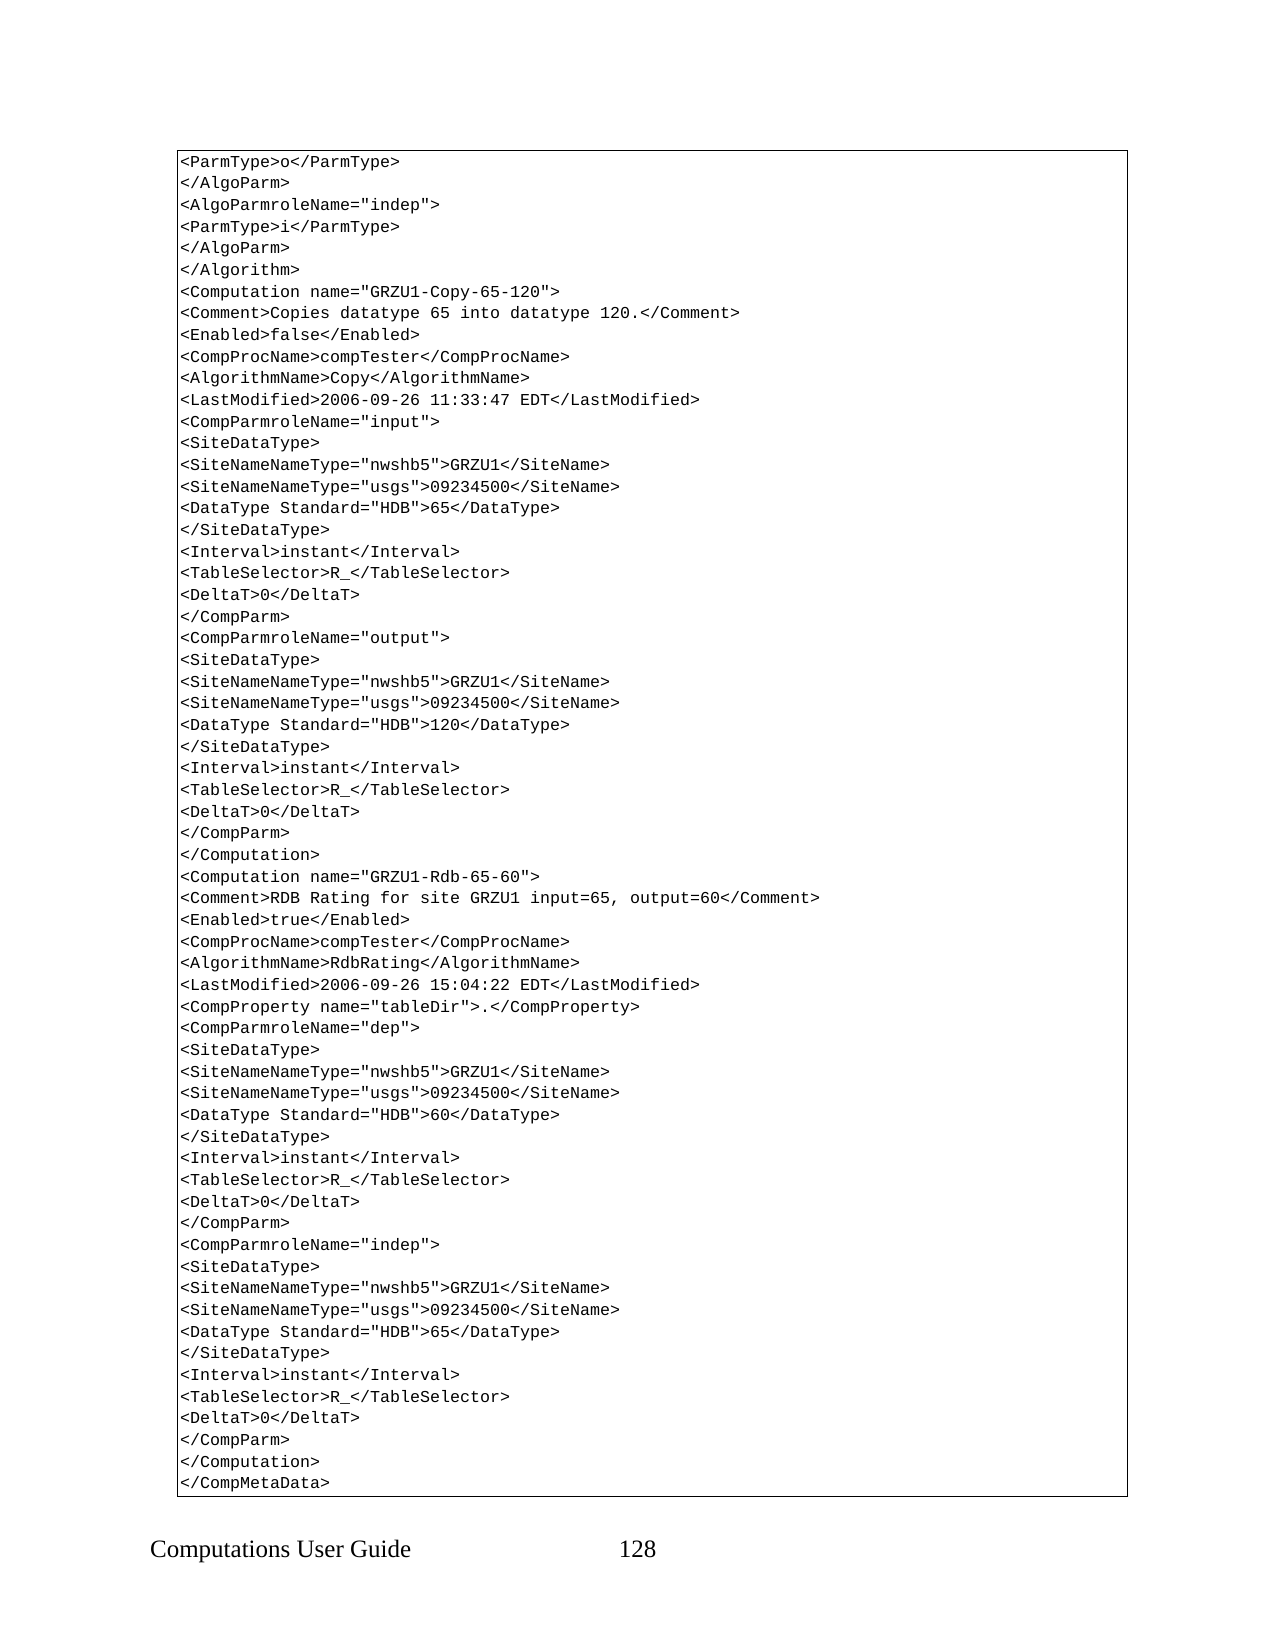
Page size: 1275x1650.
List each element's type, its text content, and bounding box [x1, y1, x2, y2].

text </AlgoParm> [178, 172, 1127, 193]
text <Interval>instant</Interval> [178, 757, 1127, 778]
text </AlgoParm> [178, 237, 1127, 258]
text <DeltaT>0</DeltaT> [178, 1407, 1127, 1428]
text </SiteDataType> [178, 518, 1127, 540]
text <DeltaT>0</DeltaT> [178, 583, 1127, 605]
text <TableSelector>R_</TableSelector> [178, 1385, 1127, 1407]
text <SiteDataType> [178, 1038, 1127, 1060]
text </CompParm> [178, 1428, 1127, 1450]
text <DataType Standard="HDB">120</DataType> [178, 713, 1127, 735]
text <Interval>instant</Interval> [178, 1363, 1127, 1385]
text </Computation> [178, 1450, 1127, 1472]
text <CompProcName>compTester</CompProcName> [178, 345, 1127, 367]
text <SiteDataType> [178, 432, 1127, 453]
text <CompProperty name="tableDir">.</CompProperty> [178, 995, 1127, 1017]
text <LastModified>2006-09-26 15:04:22 EDT</LastModified> [178, 973, 1127, 995]
text <CompParmroleName="input"> [178, 410, 1127, 432]
text <SiteNameNameType="usgs">09234500</SiteName> [178, 1082, 1127, 1103]
text </Computation> [178, 843, 1127, 865]
text <Computation name="GRZU1-Copy-65-120"> [178, 280, 1127, 302]
text </CompMetaData> [178, 1472, 1127, 1496]
text <SiteNameNameType="nwshb5">GRZU1</SiteName> [178, 1060, 1127, 1082]
text <Computation name="GRZU1-Rdb-65-60"> [178, 865, 1127, 887]
text <DataType Standard="HDB">60</DataType> [178, 1103, 1127, 1125]
text <SiteNameNameType="usgs">09234500</SiteName> [178, 475, 1127, 497]
text <TableSelector>R_</TableSelector> [178, 778, 1127, 800]
text <ParmType>o</ParmType> [178, 151, 1127, 172]
text <SiteNameNameType="usgs">09234500</SiteName> [178, 1298, 1127, 1320]
text <DeltaT>0</DeltaT> [178, 800, 1127, 822]
text <Enabled>false</Enabled> [178, 323, 1127, 345]
text <Enabled>true</Enabled> [178, 908, 1127, 930]
text <Comment>RDB Rating for site GRZU1 input=65, output=60</Comment> [178, 887, 1127, 908]
text <SiteDataType> [178, 648, 1127, 670]
text <SiteNameNameType="nwshb5">GRZU1</SiteName> [178, 670, 1127, 692]
text <LastModified>2006-09-26 11:33:47 EDT</LastModified> [178, 388, 1127, 410]
text <DataType Standard="HDB">65</DataType> [178, 497, 1127, 518]
text </CompParm> [178, 1212, 1127, 1233]
text <AlgorithmName>RdbRating</AlgorithmName> [178, 952, 1127, 973]
text <CompParmroleName="dep"> [178, 1017, 1127, 1038]
text <CompParmroleName="output"> [178, 627, 1127, 648]
text </CompParm> [178, 822, 1127, 843]
text <Interval>instant</Interval> [178, 540, 1127, 562]
text <SiteNameNameType="usgs">09234500</SiteName> [178, 692, 1127, 713]
text </SiteDataType> [178, 1342, 1127, 1363]
text </SiteDataType> [178, 735, 1127, 757]
text <SiteNameNameType="nwshb5">GRZU1</SiteName> [178, 1277, 1127, 1298]
text </CompParm> [178, 605, 1127, 627]
text <ParmType>i</ParmType> [178, 215, 1127, 237]
text <SiteNameNameType="nwshb5">GRZU1</SiteName> [178, 453, 1127, 475]
text </Algorithm> [178, 258, 1127, 280]
text <CompParmroleName="indep"> [178, 1233, 1127, 1255]
text <DeltaT>0</DeltaT> [178, 1190, 1127, 1212]
text <TableSelector>R_</TableSelector> [178, 1168, 1127, 1190]
text <SiteDataType> [178, 1255, 1127, 1277]
text <CompProcName>compTester</CompProcName> [178, 930, 1127, 952]
text <Interval>instant</Interval> [178, 1147, 1127, 1168]
text <TableSelector>R_</TableSelector> [178, 562, 1127, 583]
text <AlgoParmroleName="indep"> [178, 193, 1127, 215]
text <DataType Standard="HDB">65</DataType> [178, 1320, 1127, 1342]
text <AlgorithmName>Copy</AlgorithmName> [178, 367, 1127, 388]
text </SiteDataType> [178, 1125, 1127, 1147]
text <Comment>Copies datatype 65 into datatype 120.</Comment> [178, 302, 1127, 323]
